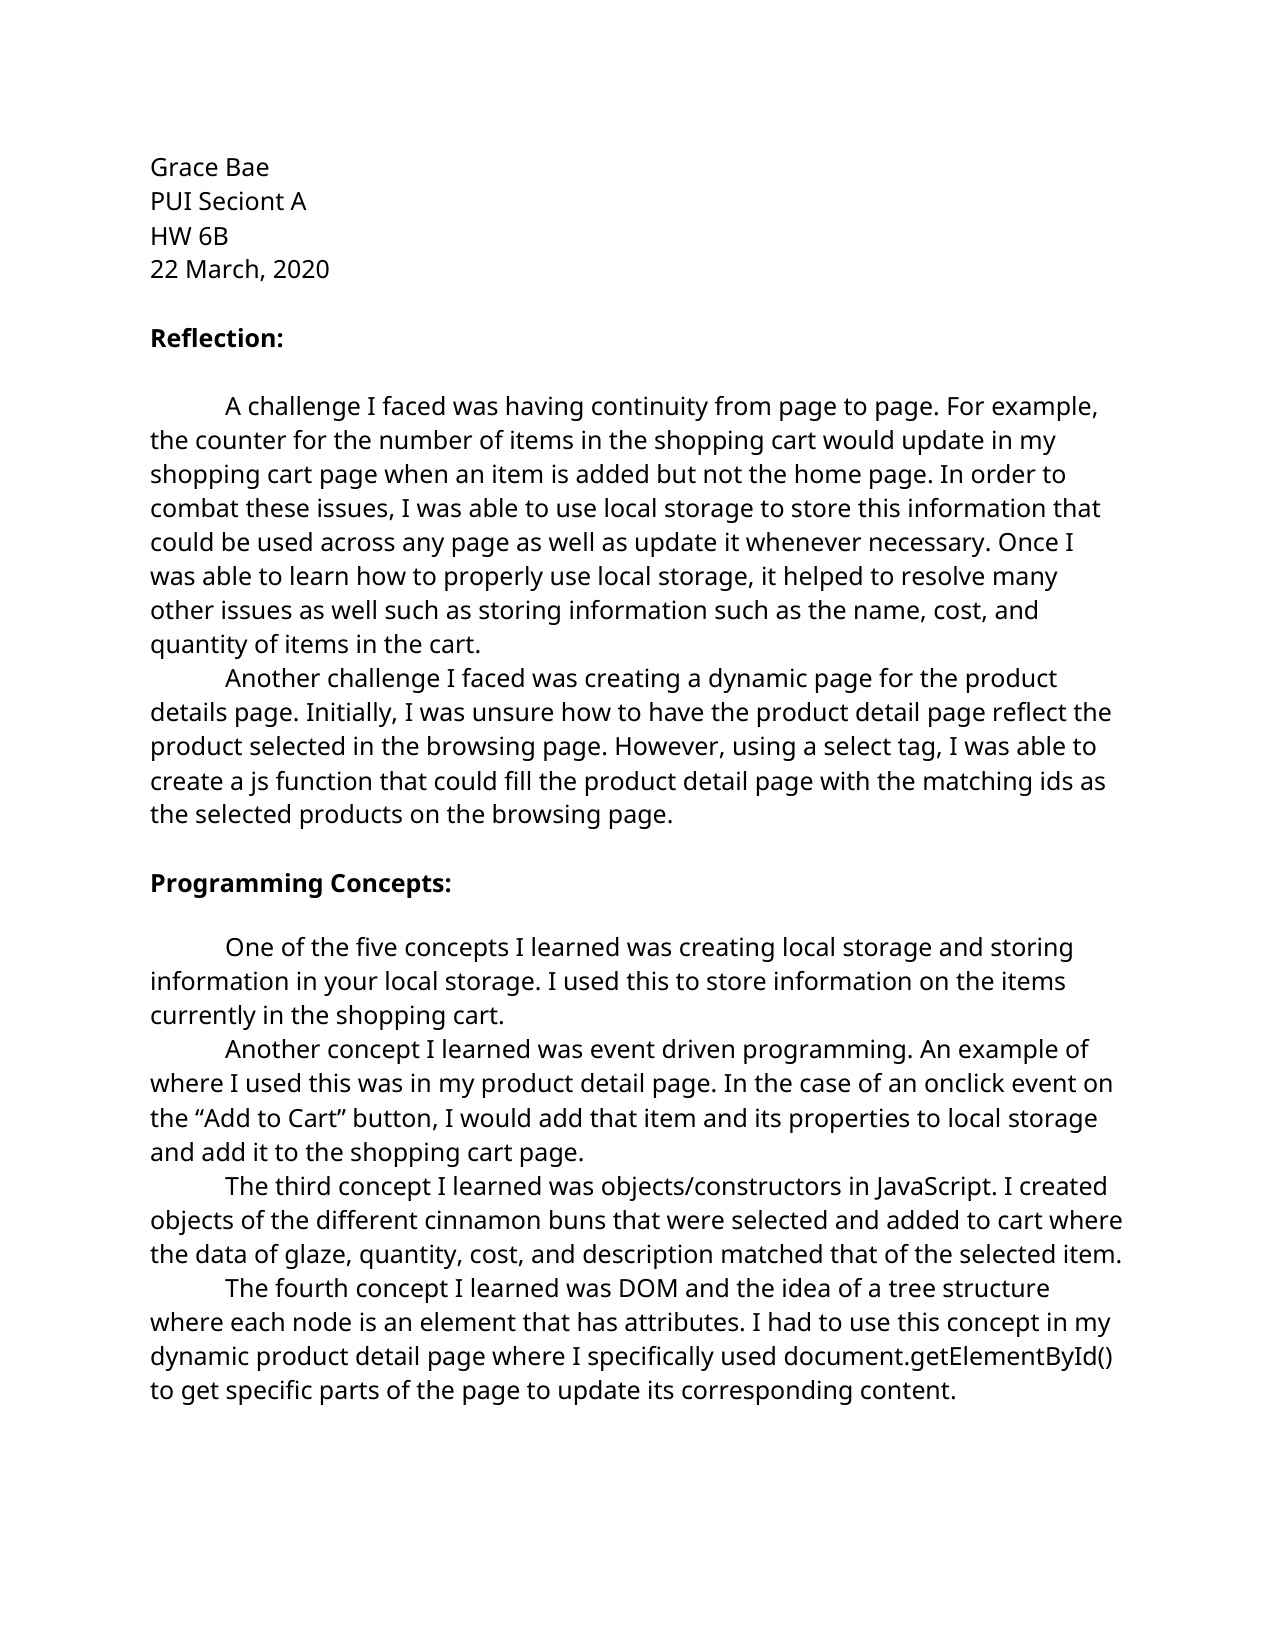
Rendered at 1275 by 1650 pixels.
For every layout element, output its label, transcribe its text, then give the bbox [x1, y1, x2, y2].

text A challenge I faced was having continuity from page to page. For example, the counter for the number of items in the shopping cart would update in my shopping cart page when an item is added but not the home page. In order to combat these issues, I was able to use local storage to store this information that could be used across any page as well as update it whenever necessary. Once I was able to learn how to properly use local storage, it helped to resolve many other issues as well such as storing information such as the name, cost, and quantity of items in the cart. [150, 388, 1125, 661]
text The third concept I learned was objects/constructors in JavaScript. I created objects of the different cinnamon buns that were selected and added to cart where the data of glaze, quantity, cost, and description matched that of the selected item. [150, 1168, 1125, 1271]
text 22 March, 2020 [150, 252, 1125, 286]
text Another concept I learned was event driven programming. An example of where I used this was in my product detail page. In the case of an onclick event on the “Add to Cart” button, I would add that item and its properties to local storage and add it to the shopping cart page. [150, 1032, 1125, 1168]
text Reflection: [150, 320, 1125, 354]
text One of the five concepts I learned was creating local storage and storing information in your local storage. I used this to store information on the items currently in the shopping cart. [150, 930, 1125, 1032]
text The fourth concept I learned was DOM and the idea of a tree structure where each node is an element that has attributes. I had to use this concept in my dynamic product detail page where I specifically used document.getElementById() to get specific parts of the page to update its corresponding content. [150, 1271, 1125, 1407]
text Grace Bae [150, 150, 1125, 184]
text PUI Seciont A [150, 184, 1125, 218]
text Another challenge I faced was creating a dynamic page for the product details page. Initially, I was unsure how to have the product detail page reflect the product selected in the browsing page. However, using a select tag, I was able to create a js function that could fill the product detail page with the matching ids as the selected products on the browsing page. [150, 661, 1125, 831]
text Programming Concepts: [150, 865, 1125, 899]
text HW 6B [150, 218, 1125, 252]
